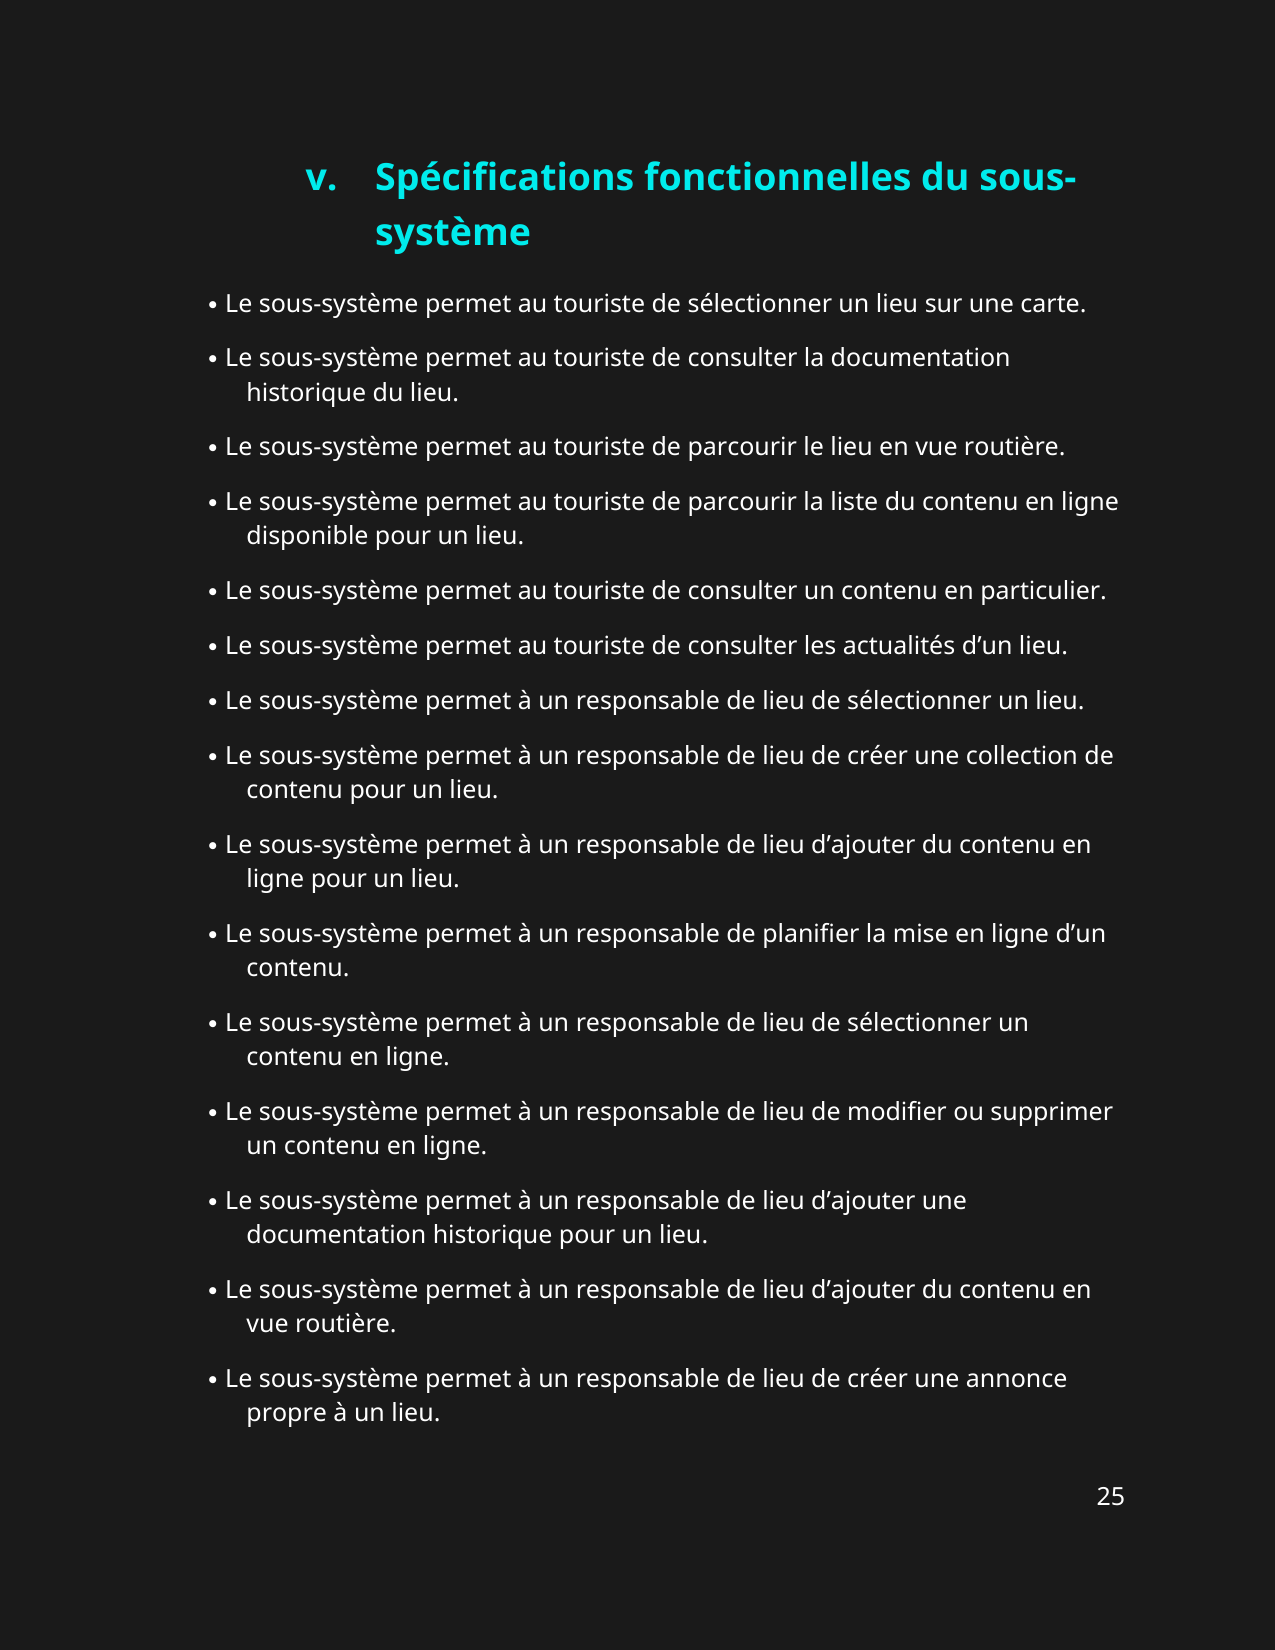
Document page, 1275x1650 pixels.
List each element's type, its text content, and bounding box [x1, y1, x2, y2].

list Le sous-système permet au touriste de parcourir la liste du contenu en ligne disponible pour un lieu. [209, 484, 1125, 552]
list Le sous-système permet au touriste de consulter la documentation historique du lieu. [209, 340, 1125, 408]
list Le sous-système permet au touriste de consulter les actualités d’un lieu. [209, 628, 1125, 662]
list Le sous-système permet au touriste de consulter un contenu en particulier. [209, 573, 1125, 607]
list Le sous-système permet à un responsable de planifier la mise en ligne d’un contenu. [209, 916, 1125, 984]
list Le sous-système permet à un responsable de lieu d’ajouter du contenu en vue routière. [209, 1271, 1125, 1339]
list Le sous-système permet au touriste de sélectionner un lieu sur une carte. [209, 285, 1125, 319]
list Le sous-système permet à un responsable de lieu de modifier ou supprimer un contenu en ligne. [209, 1093, 1125, 1162]
list Le sous-système permet à un responsable de lieu d’ajouter une documentation historique pour un lieu. [209, 1182, 1125, 1251]
list Le sous-système permet à un responsable de lieu de créer une annonce propre à un lieu. [209, 1360, 1125, 1428]
list Le sous-système permet à un responsable de lieu de sélectionner un contenu en ligne. [209, 1004, 1125, 1073]
subtitle Spécifications fonctionnelles du sous-système [337, 150, 1125, 256]
list Le sous-système permet à un responsable de lieu de sélectionner un lieu. [209, 683, 1125, 717]
list Le sous-système permet à un responsable de lieu d’ajouter du contenu en ligne pour un lieu. [209, 827, 1125, 895]
list Le sous-système permet à un responsable de lieu de créer une collection de contenu pour un lieu. [209, 738, 1125, 806]
list Le sous-système permet au touriste de parcourir le lieu en vue routière. [209, 429, 1125, 463]
